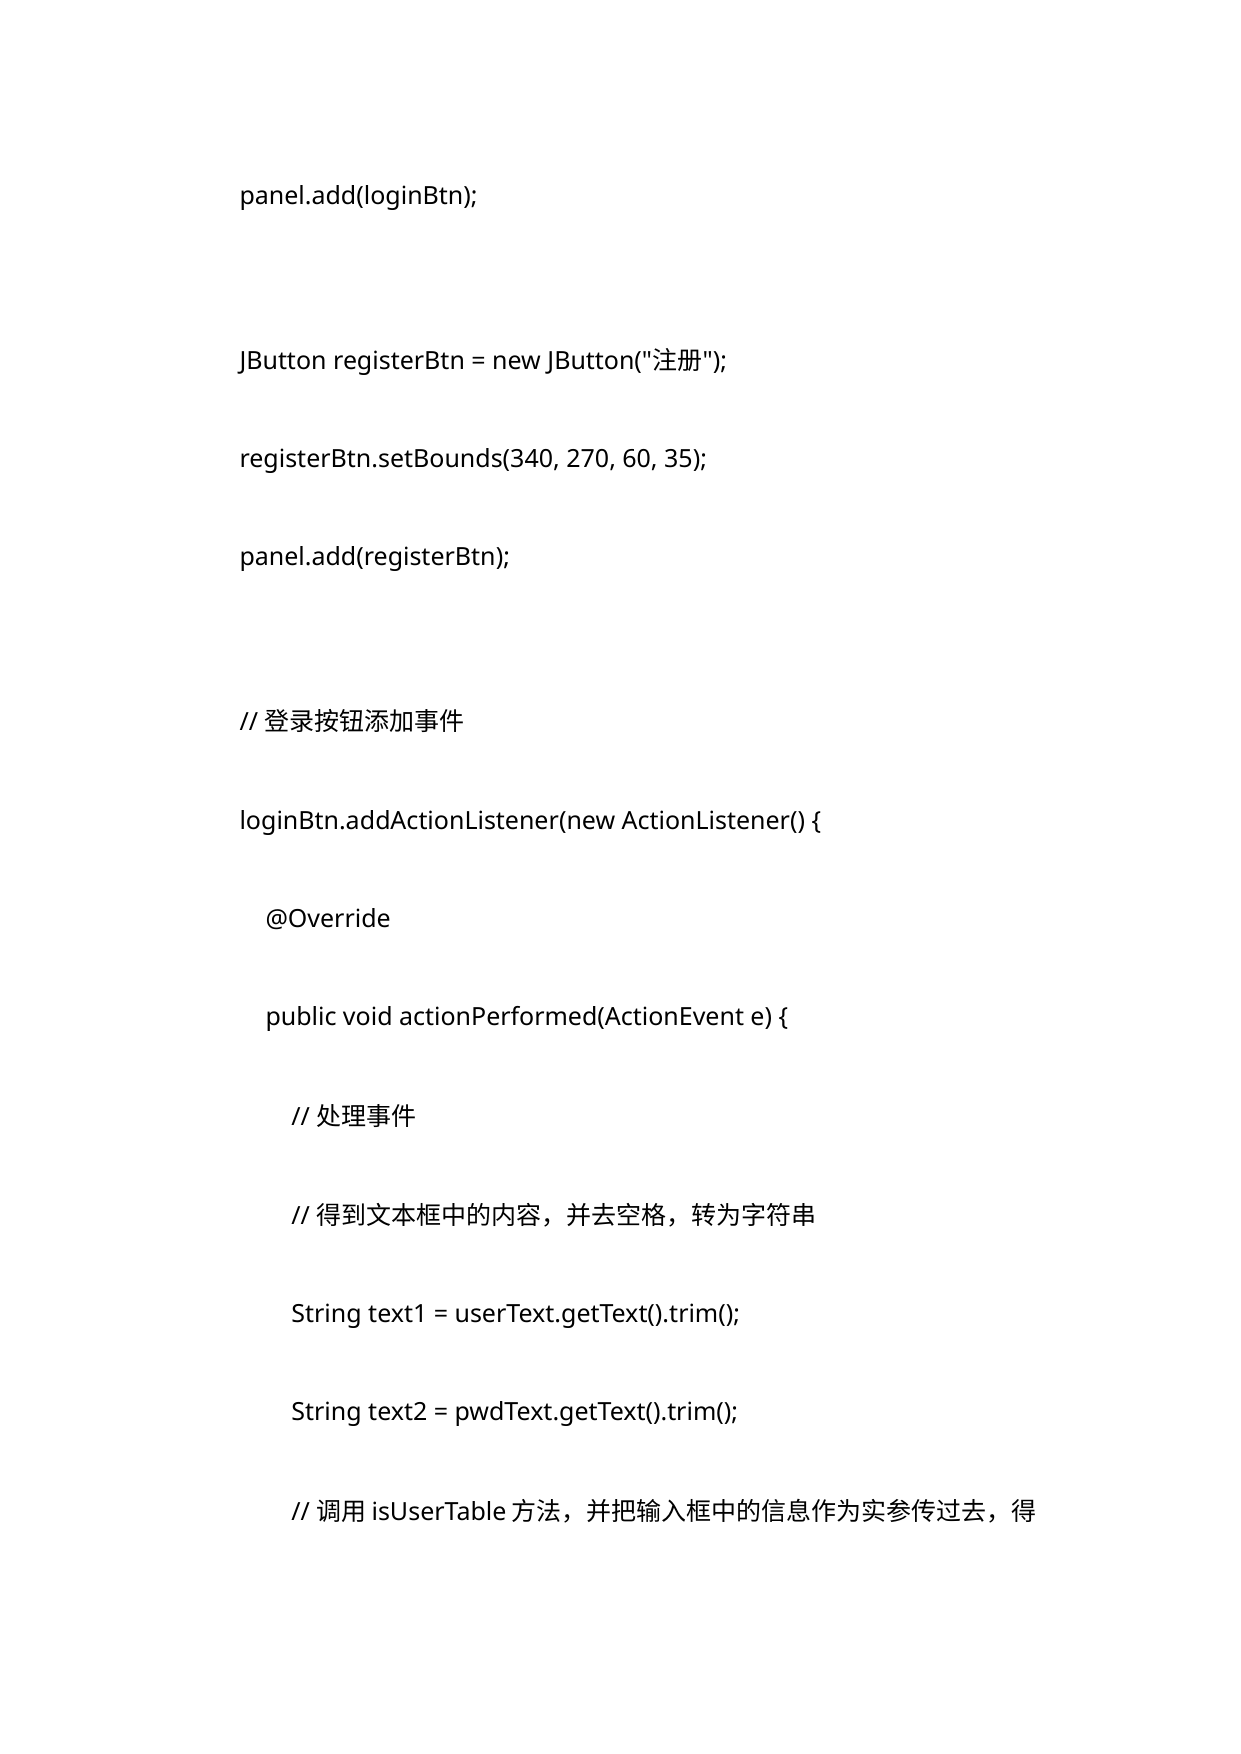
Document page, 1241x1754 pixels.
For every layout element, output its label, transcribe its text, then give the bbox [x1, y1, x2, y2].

text loginBtn.addActionListener(new ActionListener() { [187, 787, 1053, 852]
text @Override [187, 885, 1053, 950]
text JButton registerBtn = new JButton("注册"); [187, 326, 1053, 391]
text public void actionPerformed(ActionEvent e) { [187, 983, 1053, 1048]
text String text1 = userText.getText().trim(); [187, 1280, 1053, 1345]
text // 处理事件 [187, 1082, 1053, 1147]
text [187, 1477, 1053, 1542]
text String text2 = pwdText.getText().trim(); [187, 1378, 1053, 1443]
text // 登录按钮添加事件 [187, 687, 1053, 752]
text panel.add(registerBtn); [187, 523, 1053, 588]
text registerBtn.setBounds(340, 270, 60, 35); [187, 425, 1053, 490]
text panel.add(loginBtn); [187, 162, 1053, 227]
text // 得到文本框中的内容，并去空格，转为字符串 [187, 1181, 1053, 1246]
